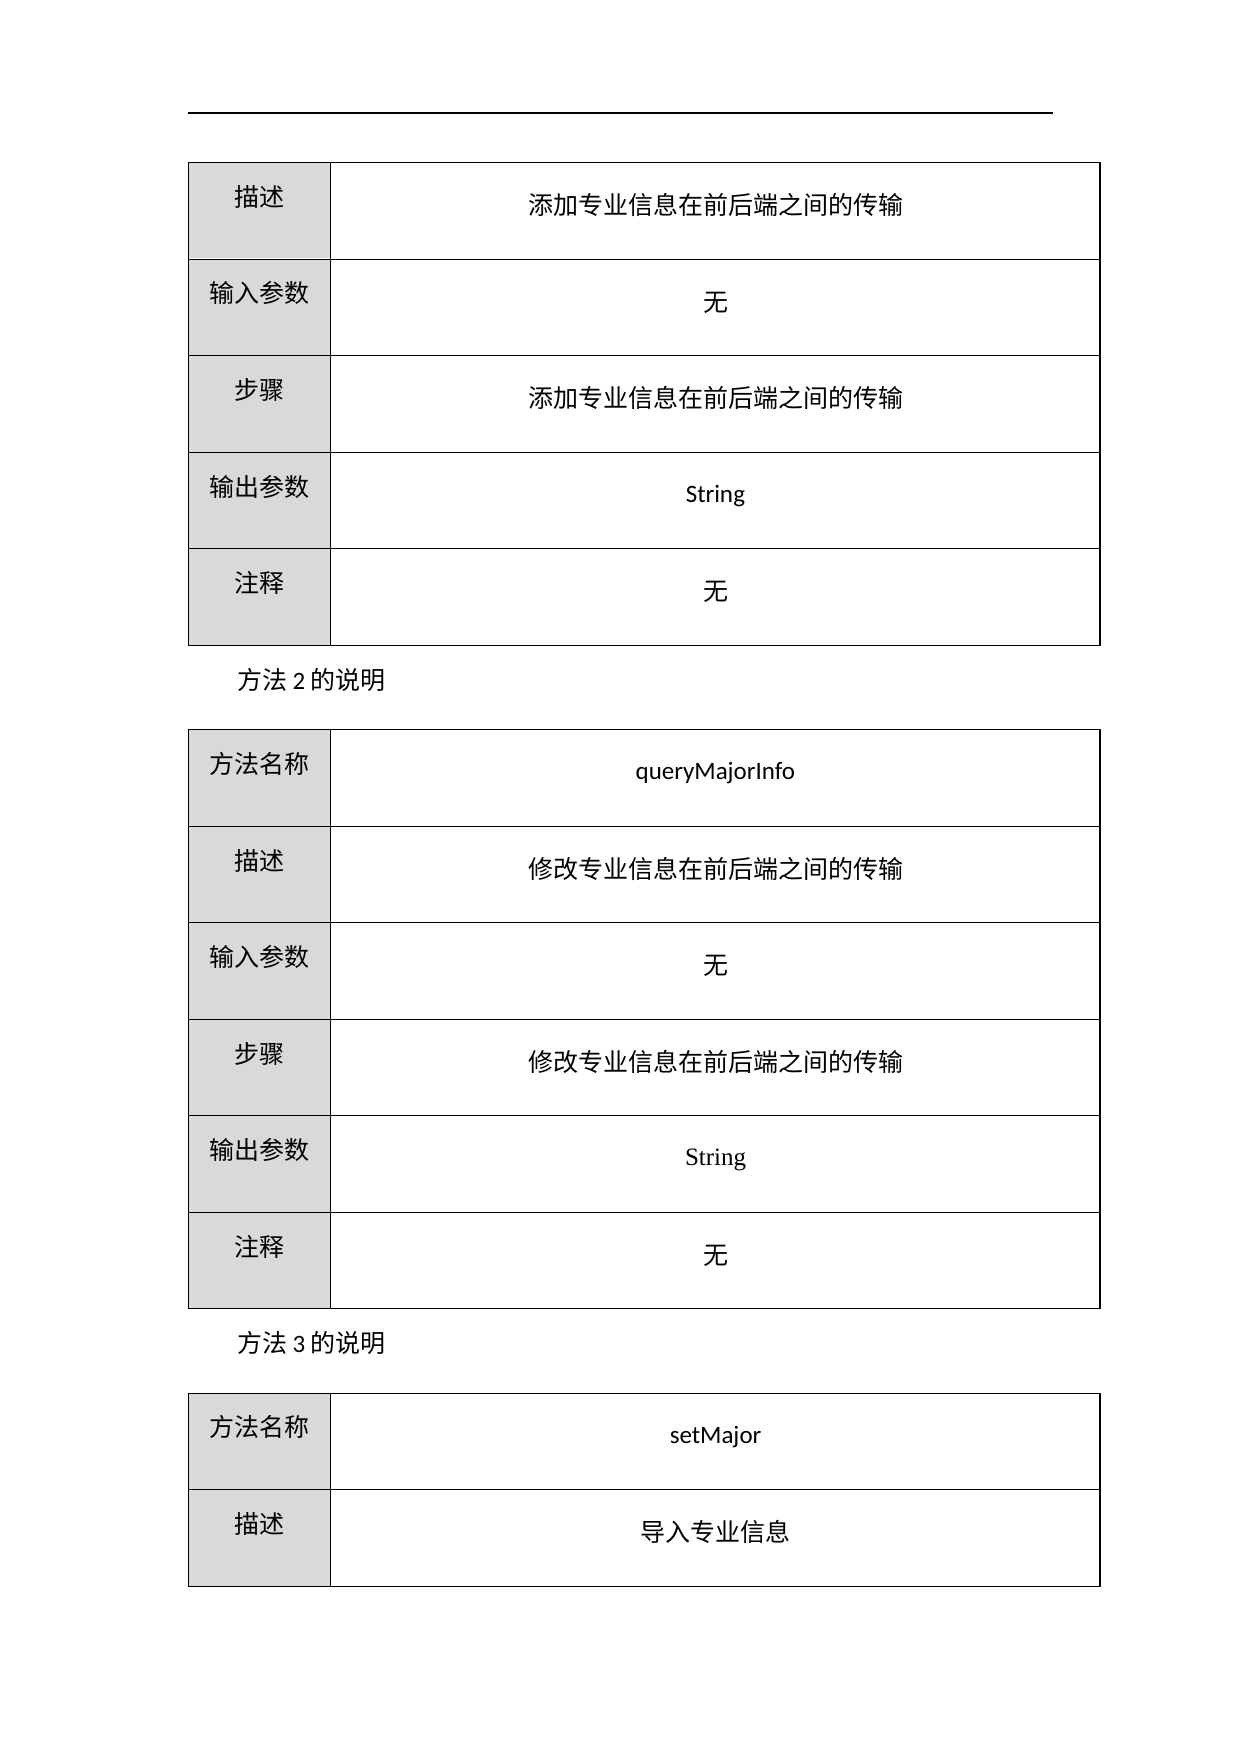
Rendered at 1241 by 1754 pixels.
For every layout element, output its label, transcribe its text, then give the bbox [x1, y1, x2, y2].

table_header 方法名称 [189, 1394, 330, 1489]
table_cell 无 [331, 923, 1099, 1019]
table_cell 输入参数 [189, 260, 330, 355]
text 方法2的说明 [187, 646, 1053, 711]
table_cell 注释 [189, 549, 330, 645]
table_cell 无 [331, 260, 1099, 355]
table_cell String [331, 1116, 1099, 1212]
table_cell 输出参数 [189, 453, 330, 548]
table_header queryMajorInfo [331, 730, 1099, 826]
table_cell 修改专业信息在前后端之间的传输 [331, 827, 1099, 922]
table_cell 步骤 [189, 356, 330, 452]
table_cell 输入参数 [189, 923, 330, 1019]
table_cell 步骤 [189, 1020, 330, 1115]
table_cell 添加专业信息在前后端之间的传输 [331, 163, 1099, 258]
table_cell 描述 [189, 1490, 330, 1586]
text 方法3的说明 [187, 1309, 1053, 1374]
table_cell 输出参数 [189, 1116, 330, 1212]
table_cell 添加专业信息在前后端之间的传输 [331, 356, 1099, 452]
table_header 方法名称 [189, 730, 330, 826]
table_cell 导入专业信息 [331, 1490, 1099, 1586]
table_cell 无 [331, 549, 1099, 645]
table_cell 注释 [189, 1213, 330, 1308]
table_cell 修改专业信息在前后端之间的传输 [331, 1020, 1099, 1115]
table_cell 描述 [189, 163, 330, 258]
table_cell 描述 [189, 827, 330, 922]
table_cell String [331, 453, 1099, 548]
table_header setMajor [331, 1394, 1099, 1489]
table_cell 无 [331, 1213, 1099, 1308]
